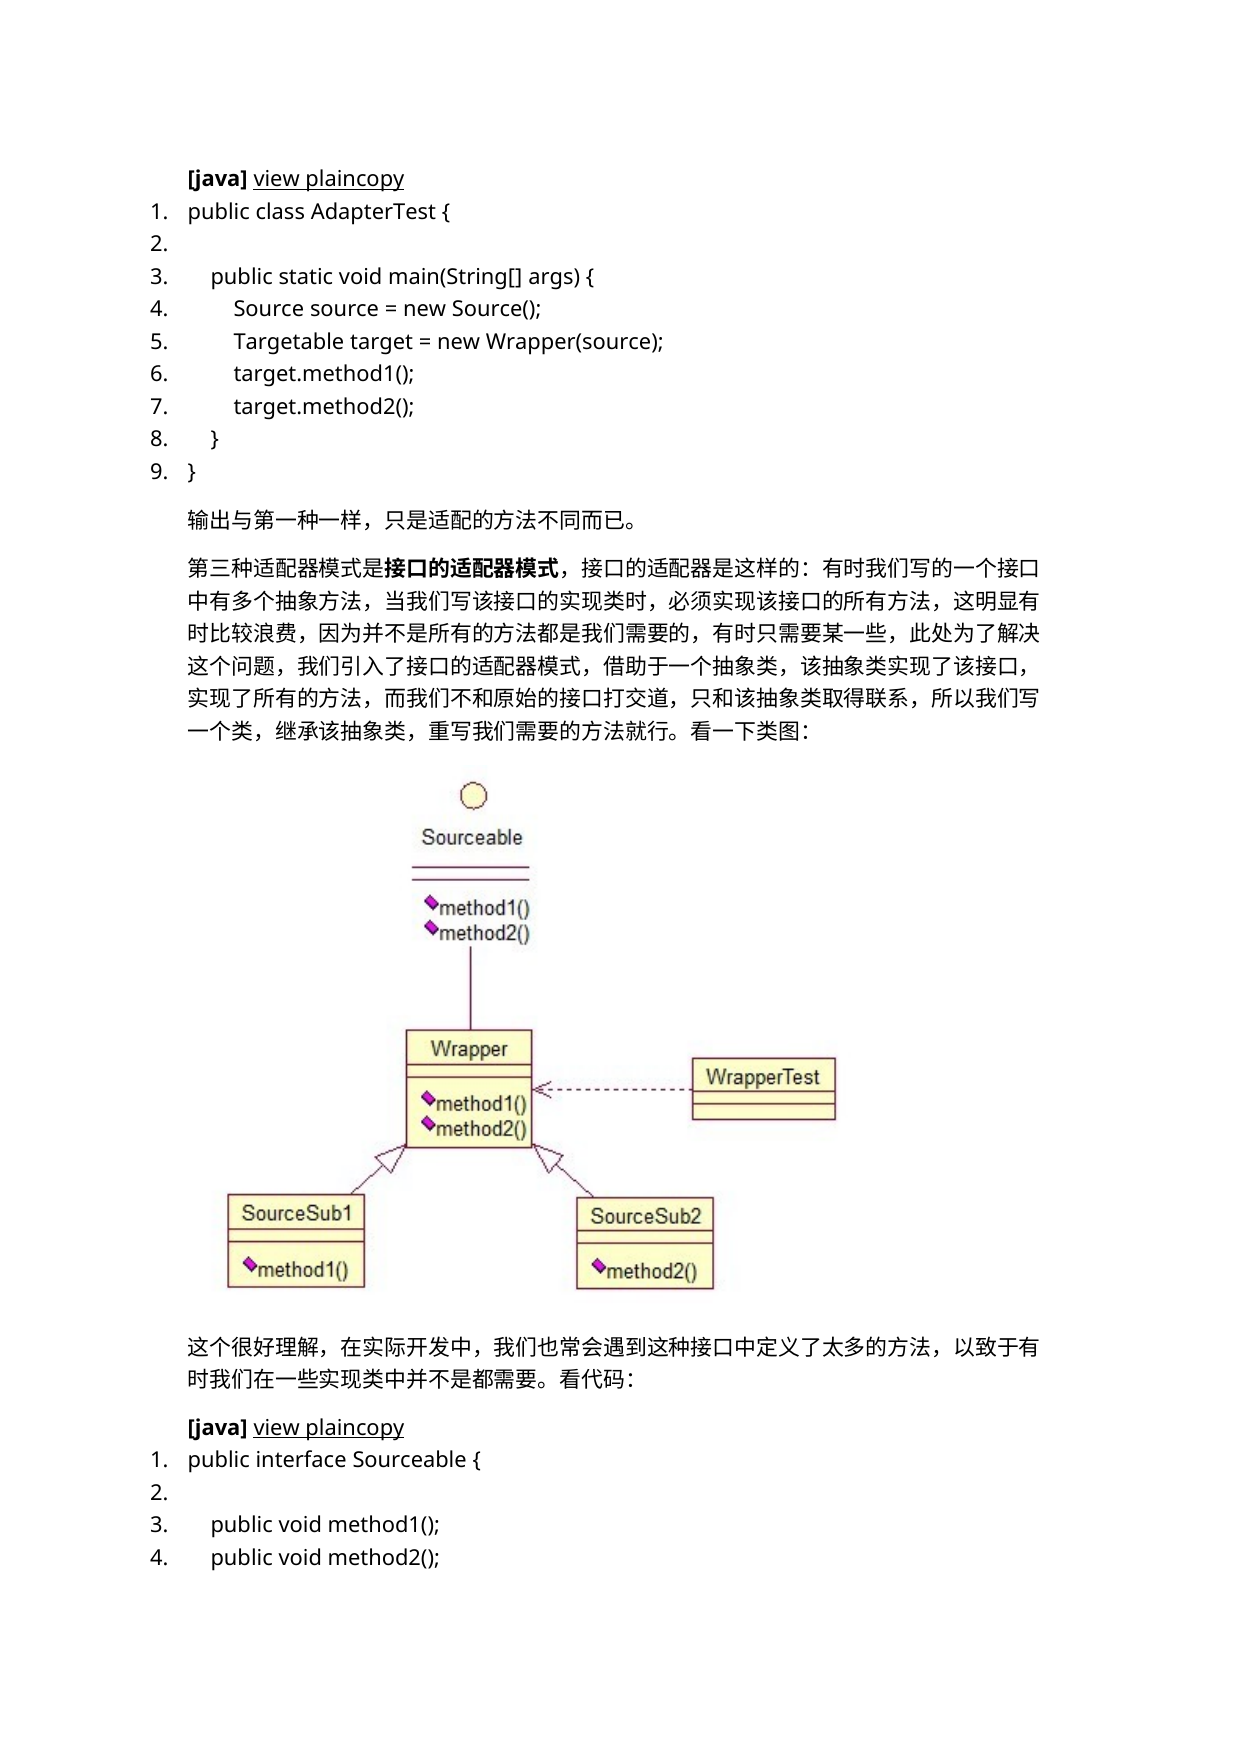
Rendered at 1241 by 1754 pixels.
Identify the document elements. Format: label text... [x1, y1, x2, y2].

picture [187, 765, 941, 1310]
list } [150, 422, 1053, 454]
text [java] view plaincopy [187, 1410, 1053, 1443]
text 第三种适配器模式是接口的适配器模式，接口的适配器是这样的：有时我们写的一个接口中有多个抽象方法，当我们写该接口的实现类时，必须实现该接口的所有方法，这明显有时比较浪费，因为并不是所有的方法都是我们需要的，有时只需要某一些，此处为了解决这个问题，我们引入了接口的适配器模式，借助于一个抽象类，该抽象类实现了该接口，实现了所有的方法，而我们不和原始的接口打交道，只和该抽象类取得联系，所以我们写一个类，继承该抽象类，重写我们需要的方法就行。看一下类图： [187, 551, 1053, 746]
list Targetable target = new Wrapper(source); [150, 324, 1053, 357]
list public void method2(); [150, 1540, 1053, 1573]
list public static void main(String[] args) { [150, 259, 1053, 292]
list } [150, 454, 1053, 487]
list public class AdapterTest { [150, 194, 1053, 227]
text 输出与第一种一样，只是适配的方法不同而已。 [187, 503, 1053, 535]
list target.method2(); [150, 389, 1053, 422]
list Source source = new Source(); [150, 292, 1053, 324]
text 这个很好理解，在实际开发中，我们也常会遇到这种接口中定义了太多的方法，以致于有时我们在一些实现类中并不是都需要。看代码： [187, 1329, 1053, 1394]
text [java] view plaincopy [187, 162, 1053, 194]
list target.method1(); [150, 357, 1053, 389]
list public interface Sourceable { [150, 1443, 1053, 1475]
list public void method1(); [150, 1508, 1053, 1540]
